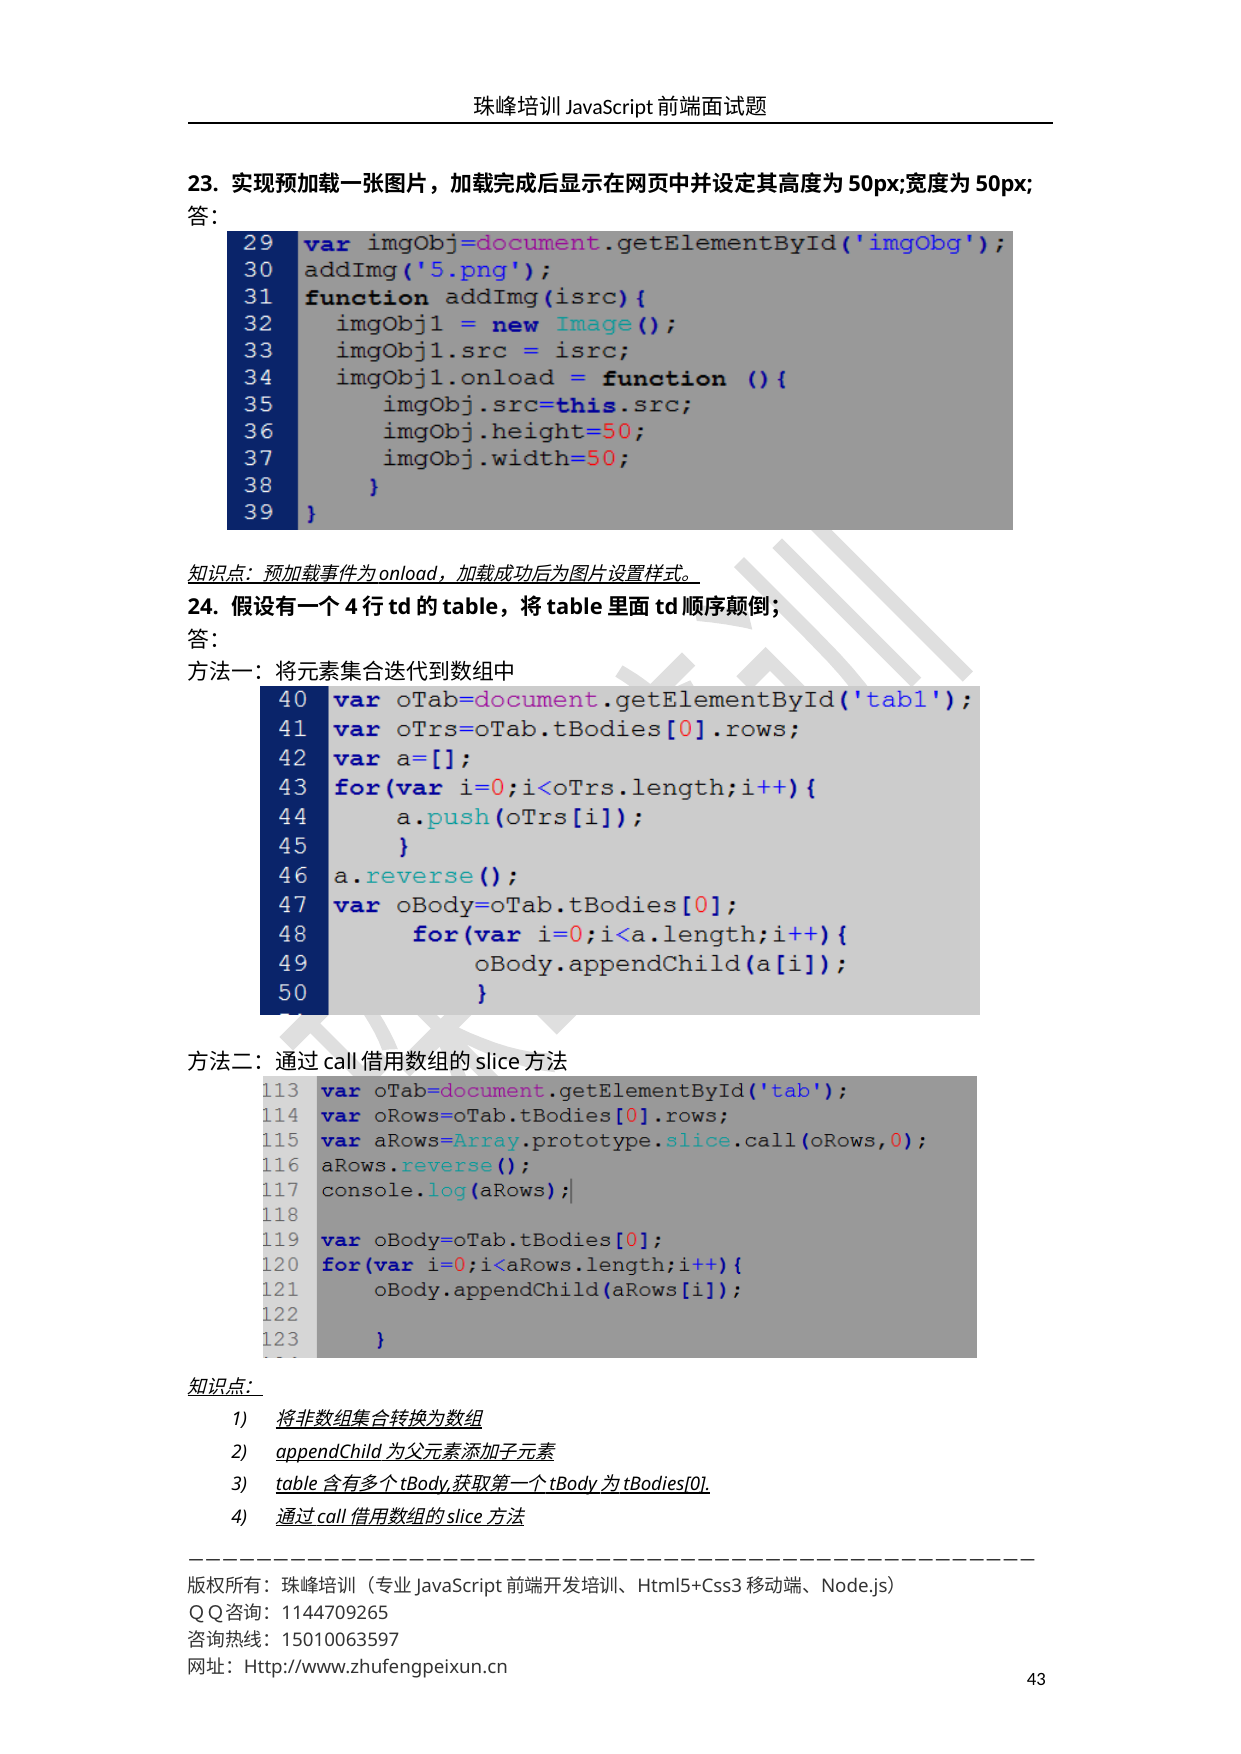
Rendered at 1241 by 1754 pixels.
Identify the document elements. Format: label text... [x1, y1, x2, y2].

list appendChild为父元素添加子元素 [231, 1434, 1053, 1466]
text 方法一：将元素集合迭代到数组中 [187, 654, 1053, 686]
list 将非数组集合转换为数组 [231, 1401, 1053, 1434]
list 实现预加载一张图片，加载完成后显示在网页中并设定其高度为50px;宽度为50px; [187, 166, 1053, 199]
picture [260, 686, 980, 1015]
list table含有多个tBody,获取第一个tBody为tBodies[0]. [231, 1466, 1053, 1499]
text 知识点： [187, 1369, 1053, 1401]
picture [227, 231, 1013, 530]
text 答： [187, 621, 1053, 654]
picture [263, 1076, 977, 1358]
text 知识点：预加载事件为onload，加载成功后为图片设置样式。 [187, 556, 1053, 589]
text 答： [187, 199, 1053, 231]
list 通过call借用数组的slice方法 [231, 1499, 1053, 1531]
text 方法二：通过call借用数组的slice方法 [187, 1044, 1053, 1076]
list 假设有一个4行td的table，将table里面td顺序颠倒； [187, 589, 1053, 621]
